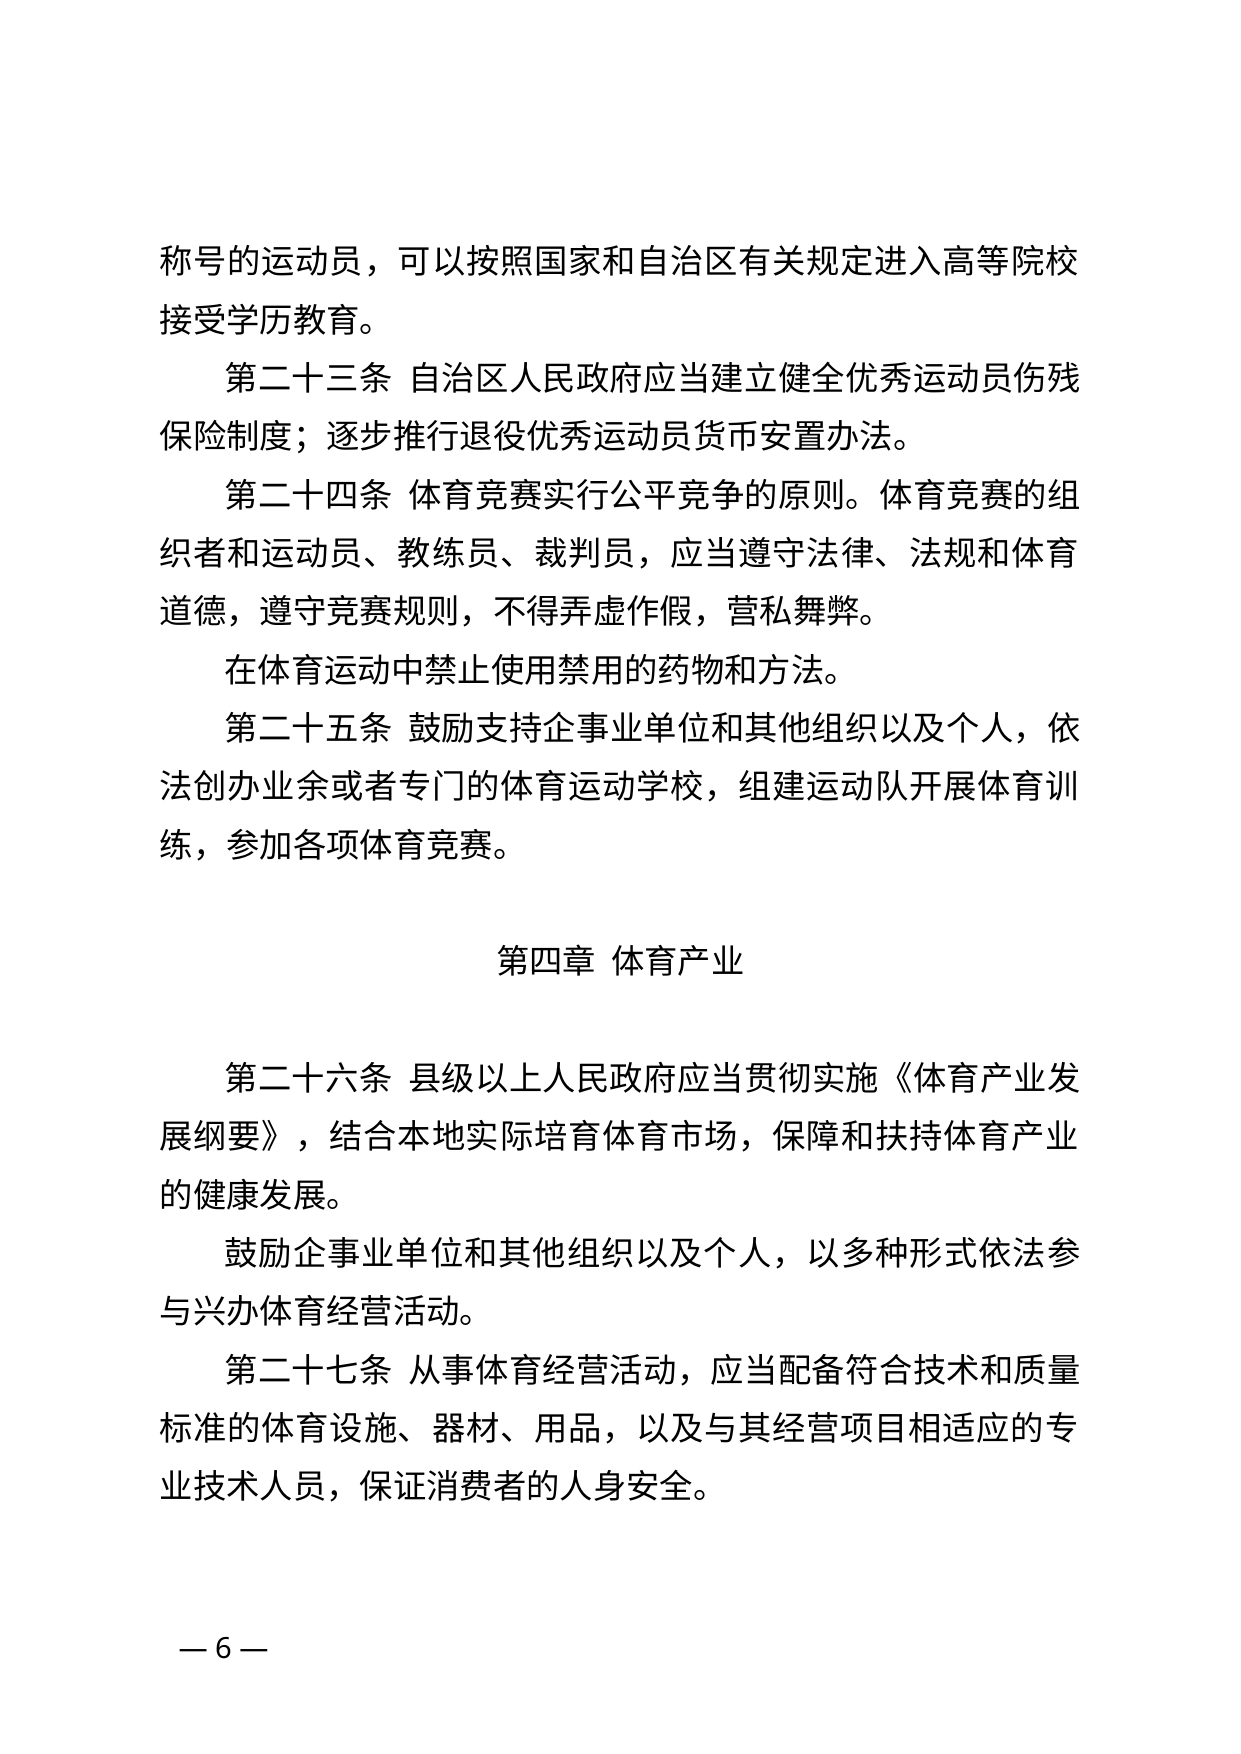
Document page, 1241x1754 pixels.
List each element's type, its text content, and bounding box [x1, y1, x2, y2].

text 第二十六条 县级以上人民政府应当贯彻实施《体育产业发展纲要》，结合本地实际培育体育市场，保障和扶持体育产业的健康发展。 [159, 1044, 1081, 1219]
text 第二十三条 自治区人民政府应当建立健全优秀运动员伤残保险制度；逐步推行退役优秀运动员货币安置办法。 [159, 344, 1081, 460]
text 第二十四条 体育竞赛实行公平竞争的原则。体育竞赛的组织者和运动员、教练员、裁判员，应当遵守法律、法规和体育道德，遵守竞赛规则，不得弄虚作假，营私舞弊。 [159, 460, 1081, 635]
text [159, 227, 1081, 344]
text 第四章 体育产业 [159, 927, 1081, 985]
text 鼓励企事业单位和其他组织以及个人，以多种形式依法参与兴办体育经营活动。 [159, 1219, 1081, 1335]
text 第二十七条 从事体育经营活动，应当配备符合技术和质量标准的体育设施、器材、用品，以及与其经营项目相适应的专业技术人员，保证消费者的人身安全。 [159, 1335, 1081, 1510]
text 第二十五条 鼓励支持企事业单位和其他组织以及个人，依法创办业余或者专门的体育运动学校，组建运动队开展体育训练，参加各项体育竞赛。 [159, 694, 1081, 869]
text 在体育运动中禁止使用禁用的药物和方法。 [159, 635, 1081, 694]
